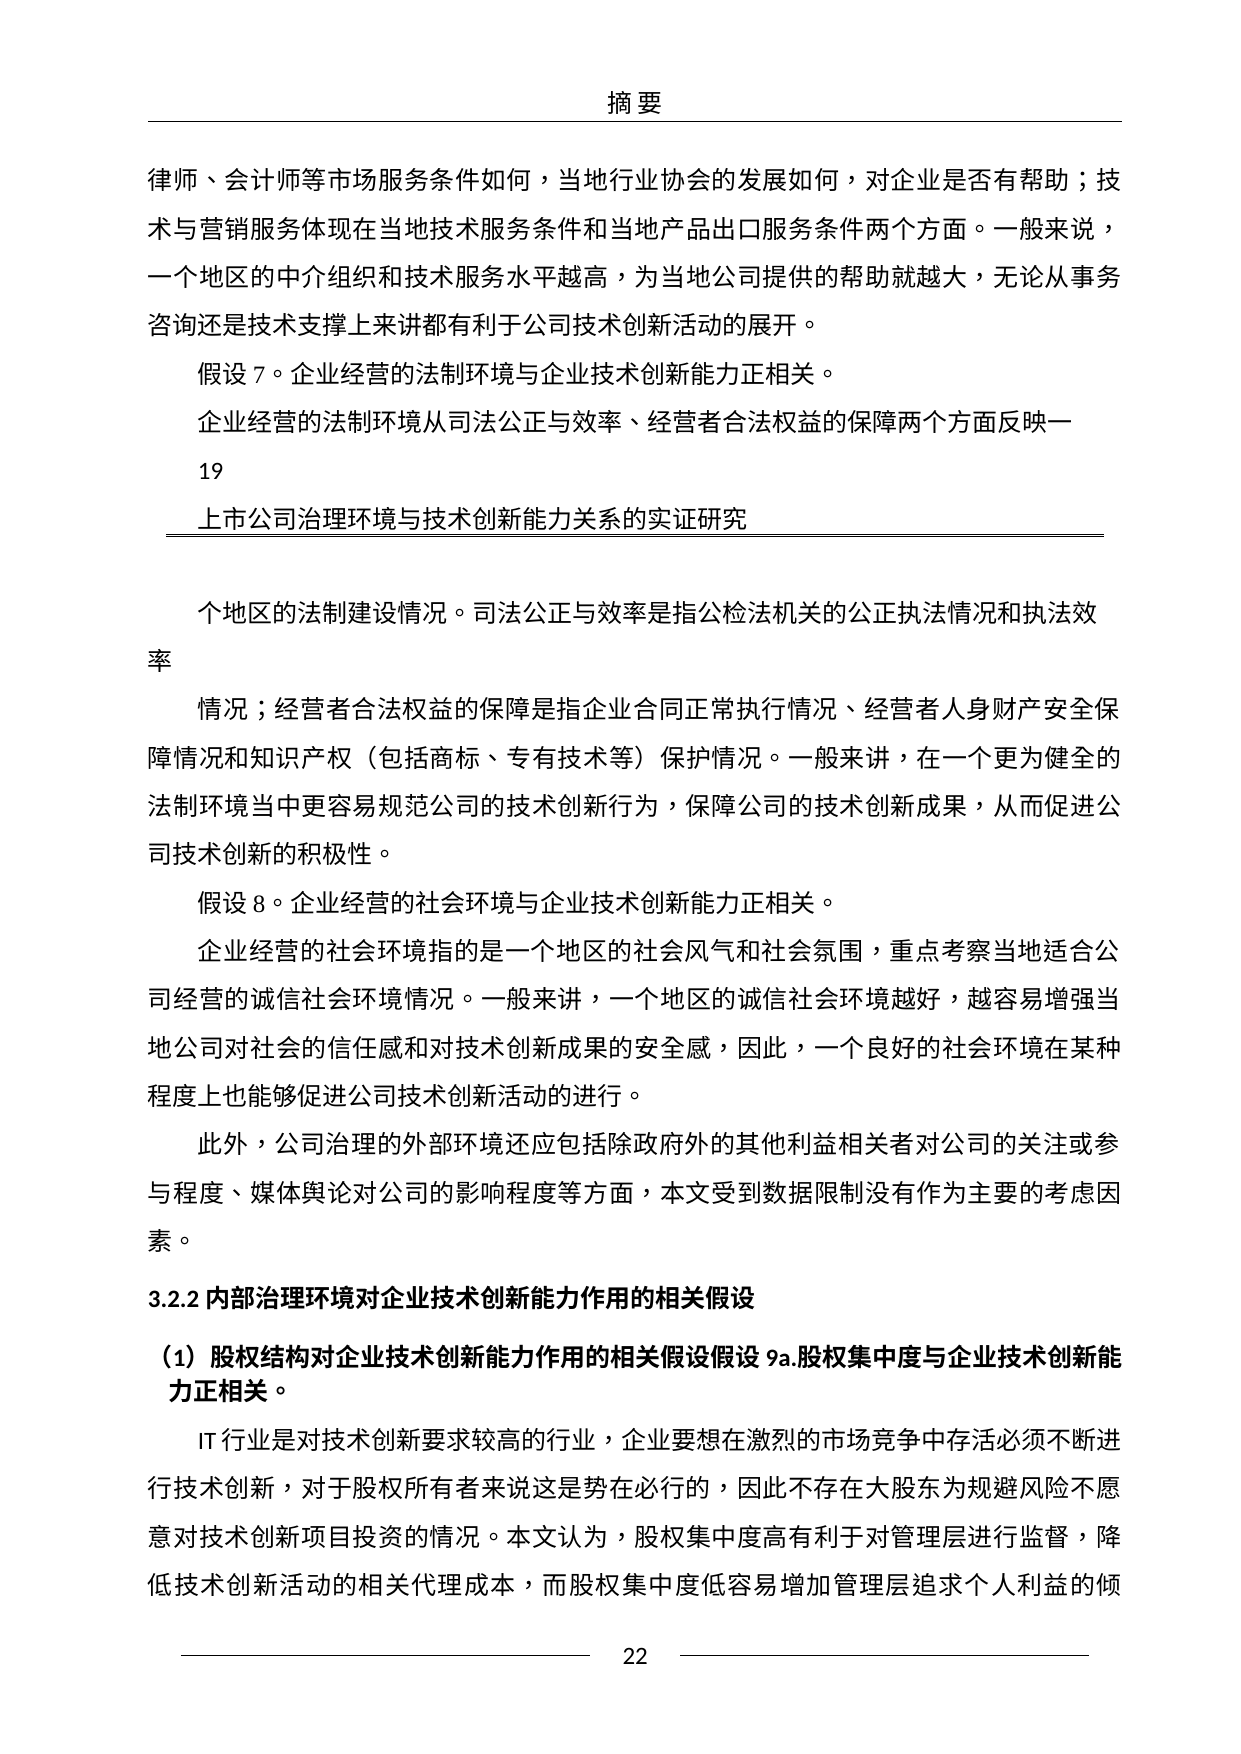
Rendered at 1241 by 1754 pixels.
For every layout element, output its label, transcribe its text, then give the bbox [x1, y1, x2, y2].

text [148, 148, 1122, 341]
subtitle （1）股权结构对企业技术创新能力作用的相关假设假设9a.股权集中度与企业技术创新能力正相关。 [148, 1339, 1122, 1407]
text 个地区的法制建设情况。司法公正与效率是指公检法机关的公正执法情况和执法效率 [148, 580, 1122, 677]
text 企业经营的社会环境指的是一个地区的社会风气和社会氛围，重点考察当地适合公司经营的诚信社会环境情况。一般来讲，一个地区的诚信社会环境越好，越容易增强当地公司对社会的信任感和对技术创新成果的安全感，因此，一个良好的社会环境在某种程度上也能够促进公司技术创新活动的进行。 [148, 918, 1122, 1112]
text 假设7。企业经营的法制环境与企业技术创新能力正相关。 [148, 341, 1122, 389]
text 此外，公司治理的外部环境还应包括除政府外的其他利益相关者对公司的关注或参与程度、媒体舆论对公司的影响程度等方面，本文受到数据限制没有作为主要的考虑因素。 [148, 1112, 1122, 1257]
subtitle 3.2.2 内部治理环境对企业技术创新能力作用的相关假设 [148, 1281, 1122, 1315]
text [148, 1407, 1122, 1601]
text 上市公司治理环境与技术创新能力关系的实证研究 [148, 486, 1122, 534]
text 情况；经营者合法权益的保障是指企业合同正常执行情况、经营者人身财产安全保障情况和知识产权（包括商标、专有技术等）保护情况。一般来讲，在一个更为健全的法制环境当中更容易规范公司的技术创新行为，保障公司的技术创新成果，从而促进公司技术创新的积极性。 [148, 677, 1122, 870]
text 企业经营的法制环境从司法公正与效率、经营者合法权益的保障两个方面反映一 [148, 389, 1122, 438]
text 假设8。企业经营的社会环境与企业技术创新能力正相关。 [148, 870, 1122, 918]
text 19 [148, 438, 1122, 486]
